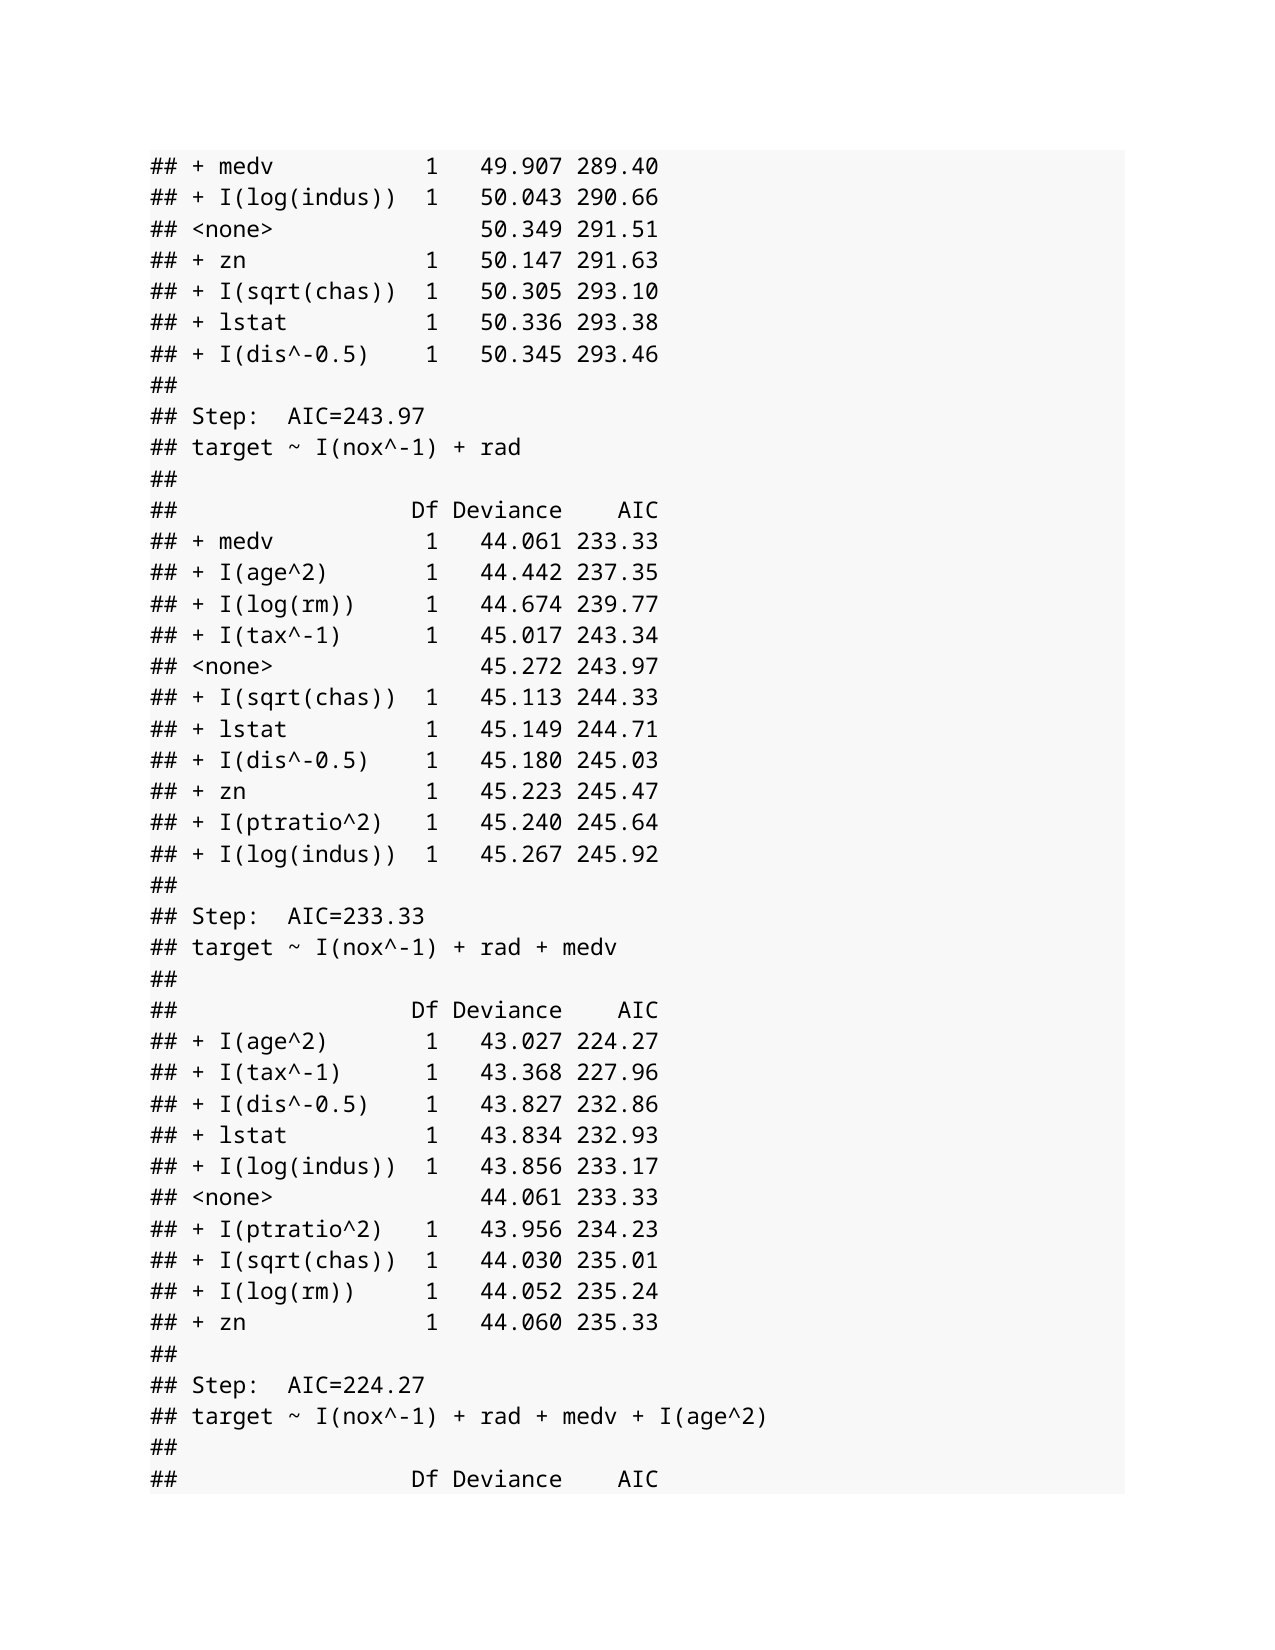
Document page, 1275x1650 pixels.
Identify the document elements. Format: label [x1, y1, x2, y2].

text [150, 150, 1125, 1494]
